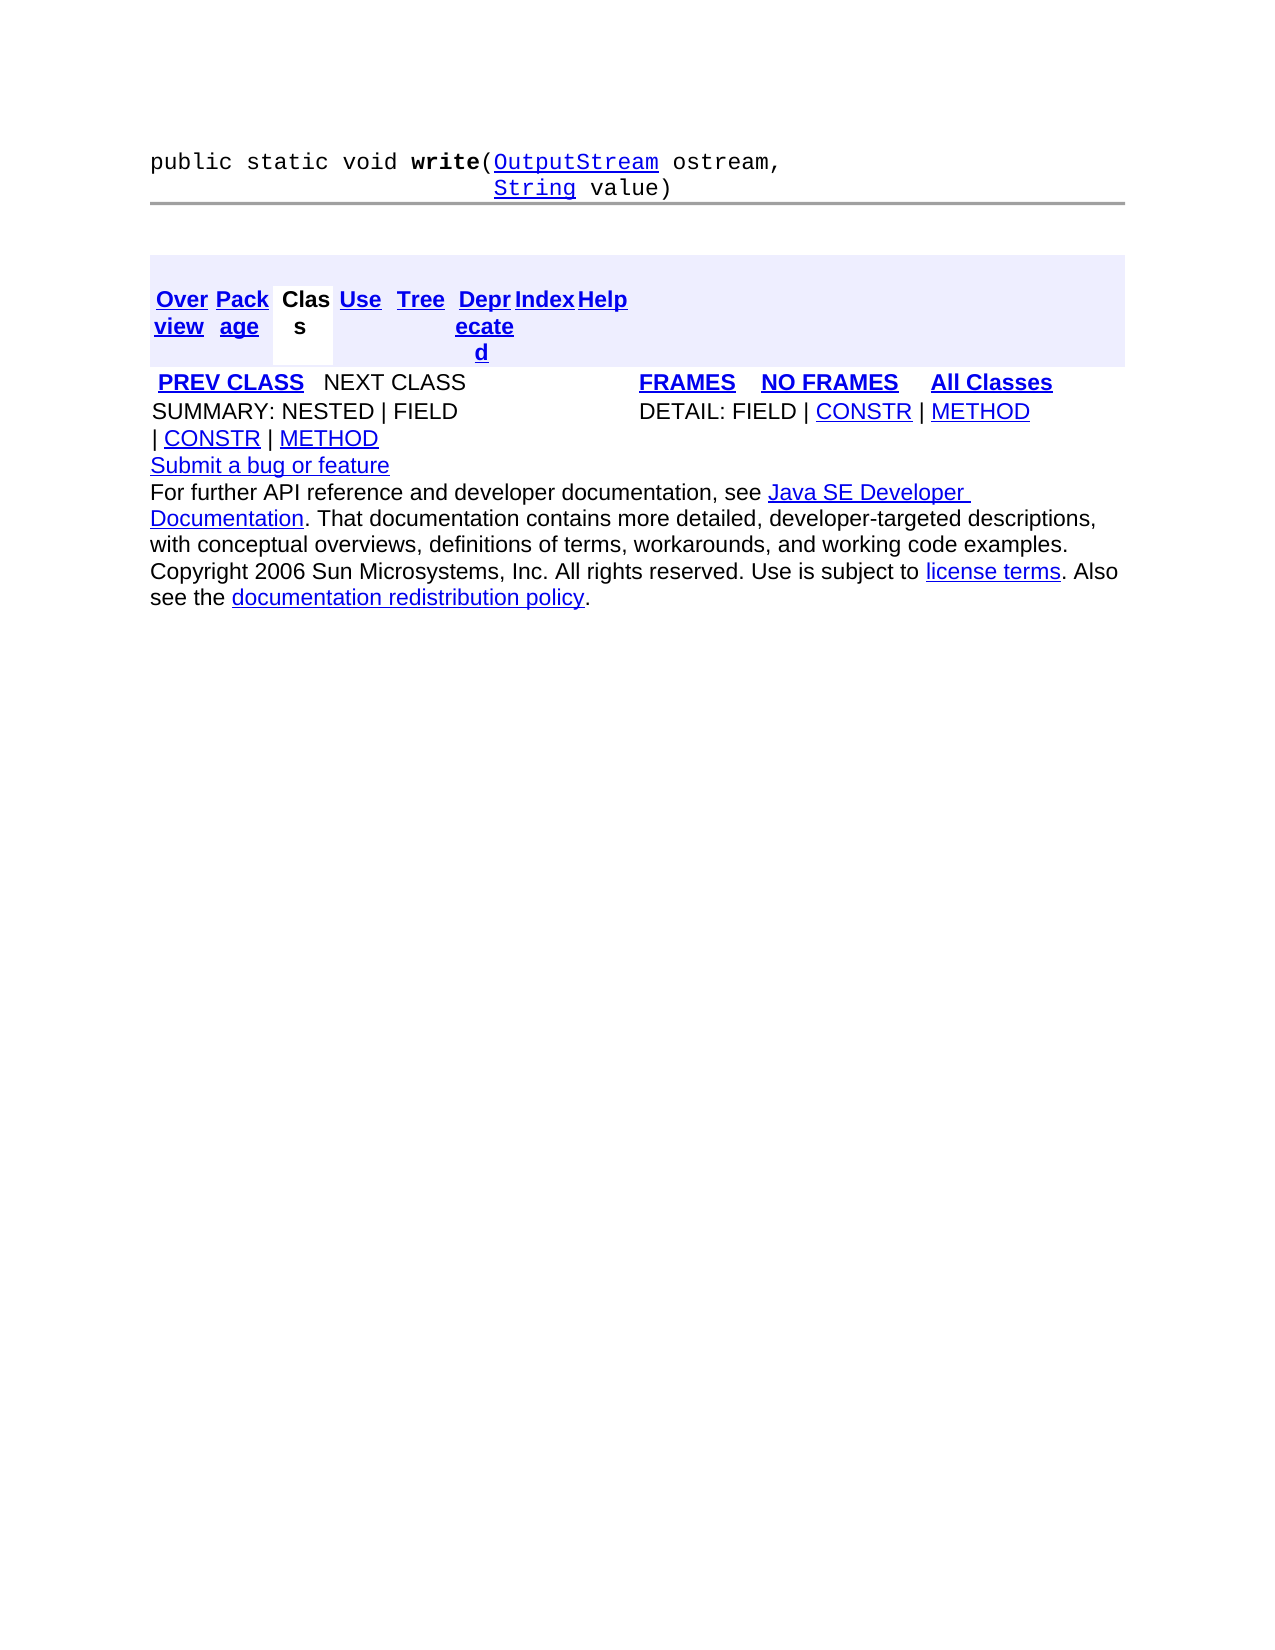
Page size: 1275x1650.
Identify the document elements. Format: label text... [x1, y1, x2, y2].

table_cell DETAIL: FIELD | CONSTR | METHOD [638, 397, 1125, 452]
table_header [150, 255, 1125, 367]
table_cell PREV CLASS NEXT CLASS [150, 367, 637, 397]
text Copyright 2006 Sun Microsystems, Inc. All rights reserved. Use is subject to license terms. Also see the documentation redistribution policy. [150, 558, 1125, 611]
text public static void write(OutputStream ostream, String value) [150, 150, 1125, 201]
text Submit a bug or feature [150, 452, 1125, 479]
table_cell SUMMARY: NESTED | FIELD | CONSTR | METHOD [150, 397, 637, 452]
table_cell FRAMES NO FRAMES All Classes [638, 367, 1125, 397]
text For further API reference and developer documentation, see Java SE Developer Documentation. That documentation contains more detailed, developer-targeted descriptions, with conceptual overviews, definitions of terms, workarounds, and working code examples. [150, 479, 1125, 558]
